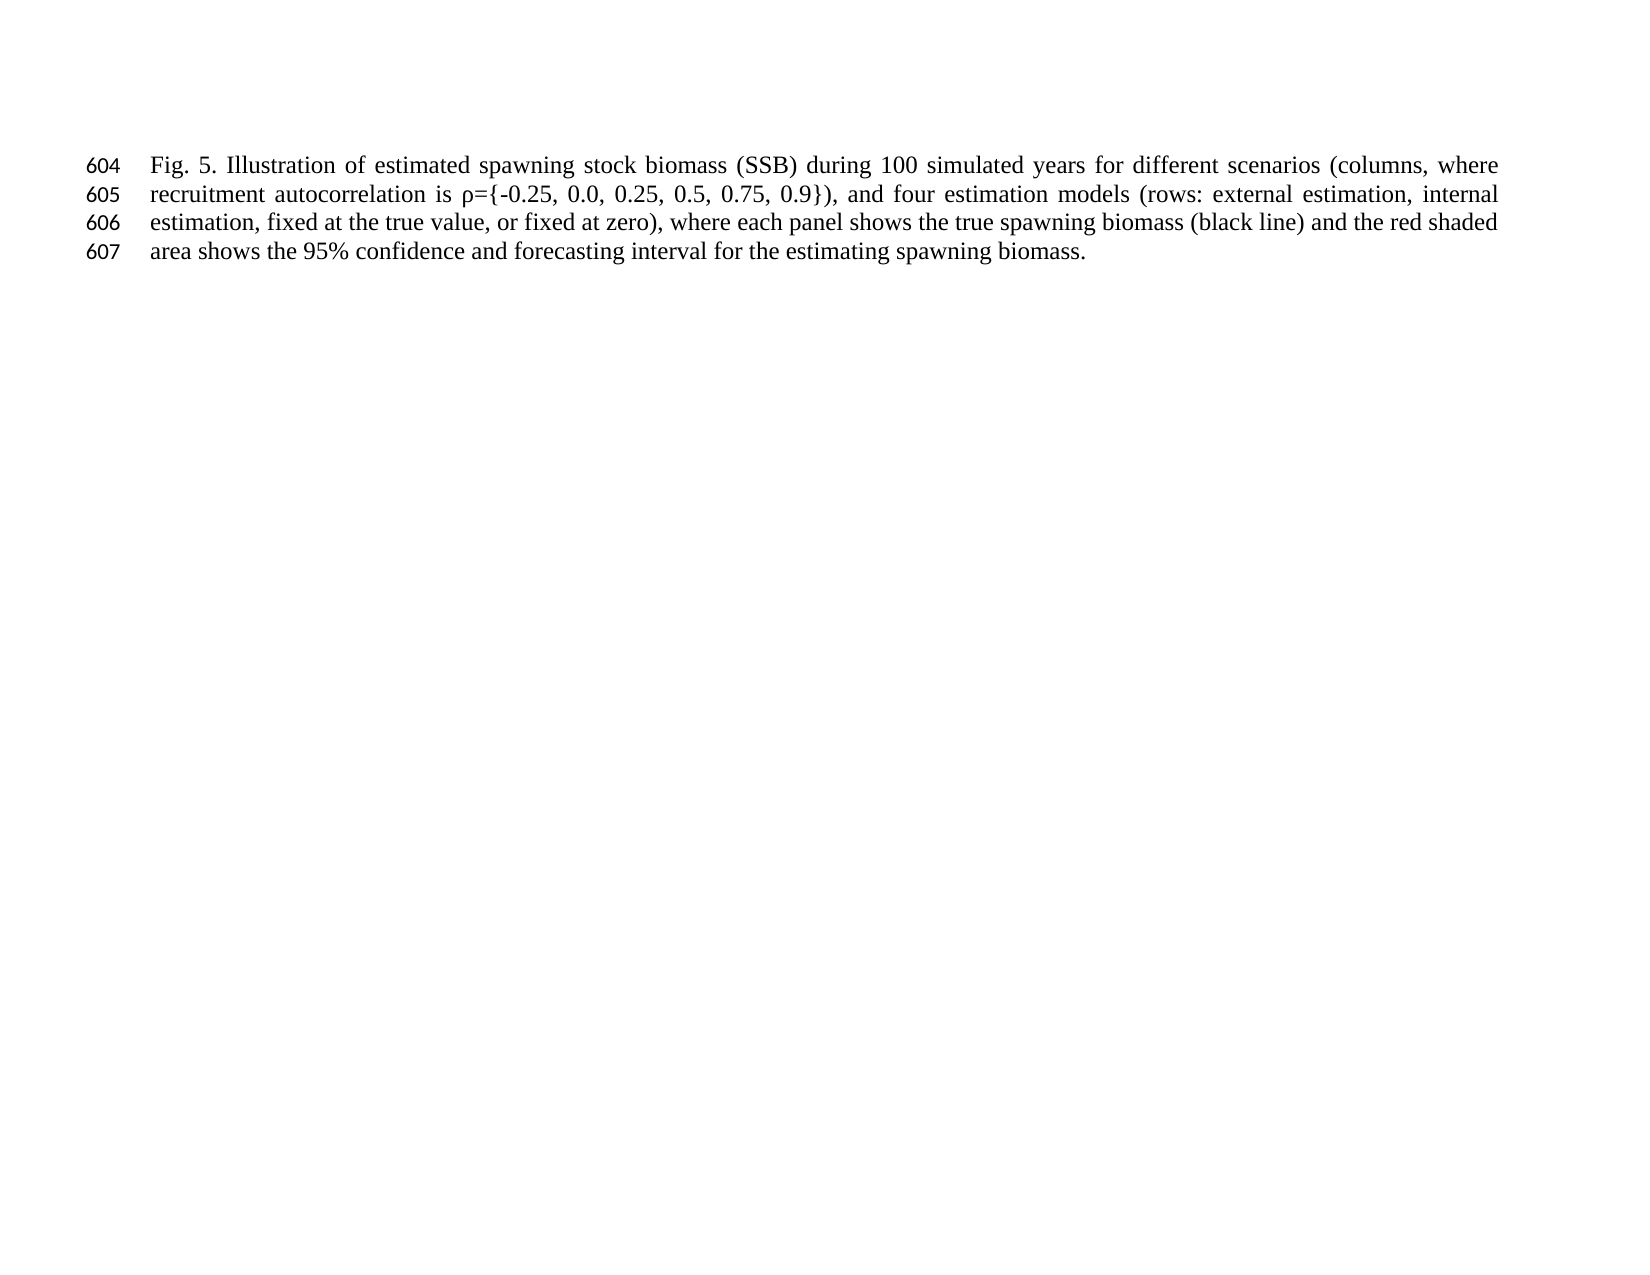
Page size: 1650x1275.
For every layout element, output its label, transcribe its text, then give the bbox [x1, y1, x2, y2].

text Fig. 5. Illustration of estimated spawning stock biomass (SSB) during 100 simulated years for different scenarios (columns, where recruitment autocorrelation is ρ={-0.25, 0.0, 0.25, 0.5, 0.75, 0.9}), and four estimation models (rows: external estimation, internal estimation, fixed at the true value, or fixed at zero), where each panel shows the true spawning biomass (black line) and the red shaded area shows the 95% confidence and forecasting interval for the estimating spawning biomass. [150, 150, 1500, 265]
